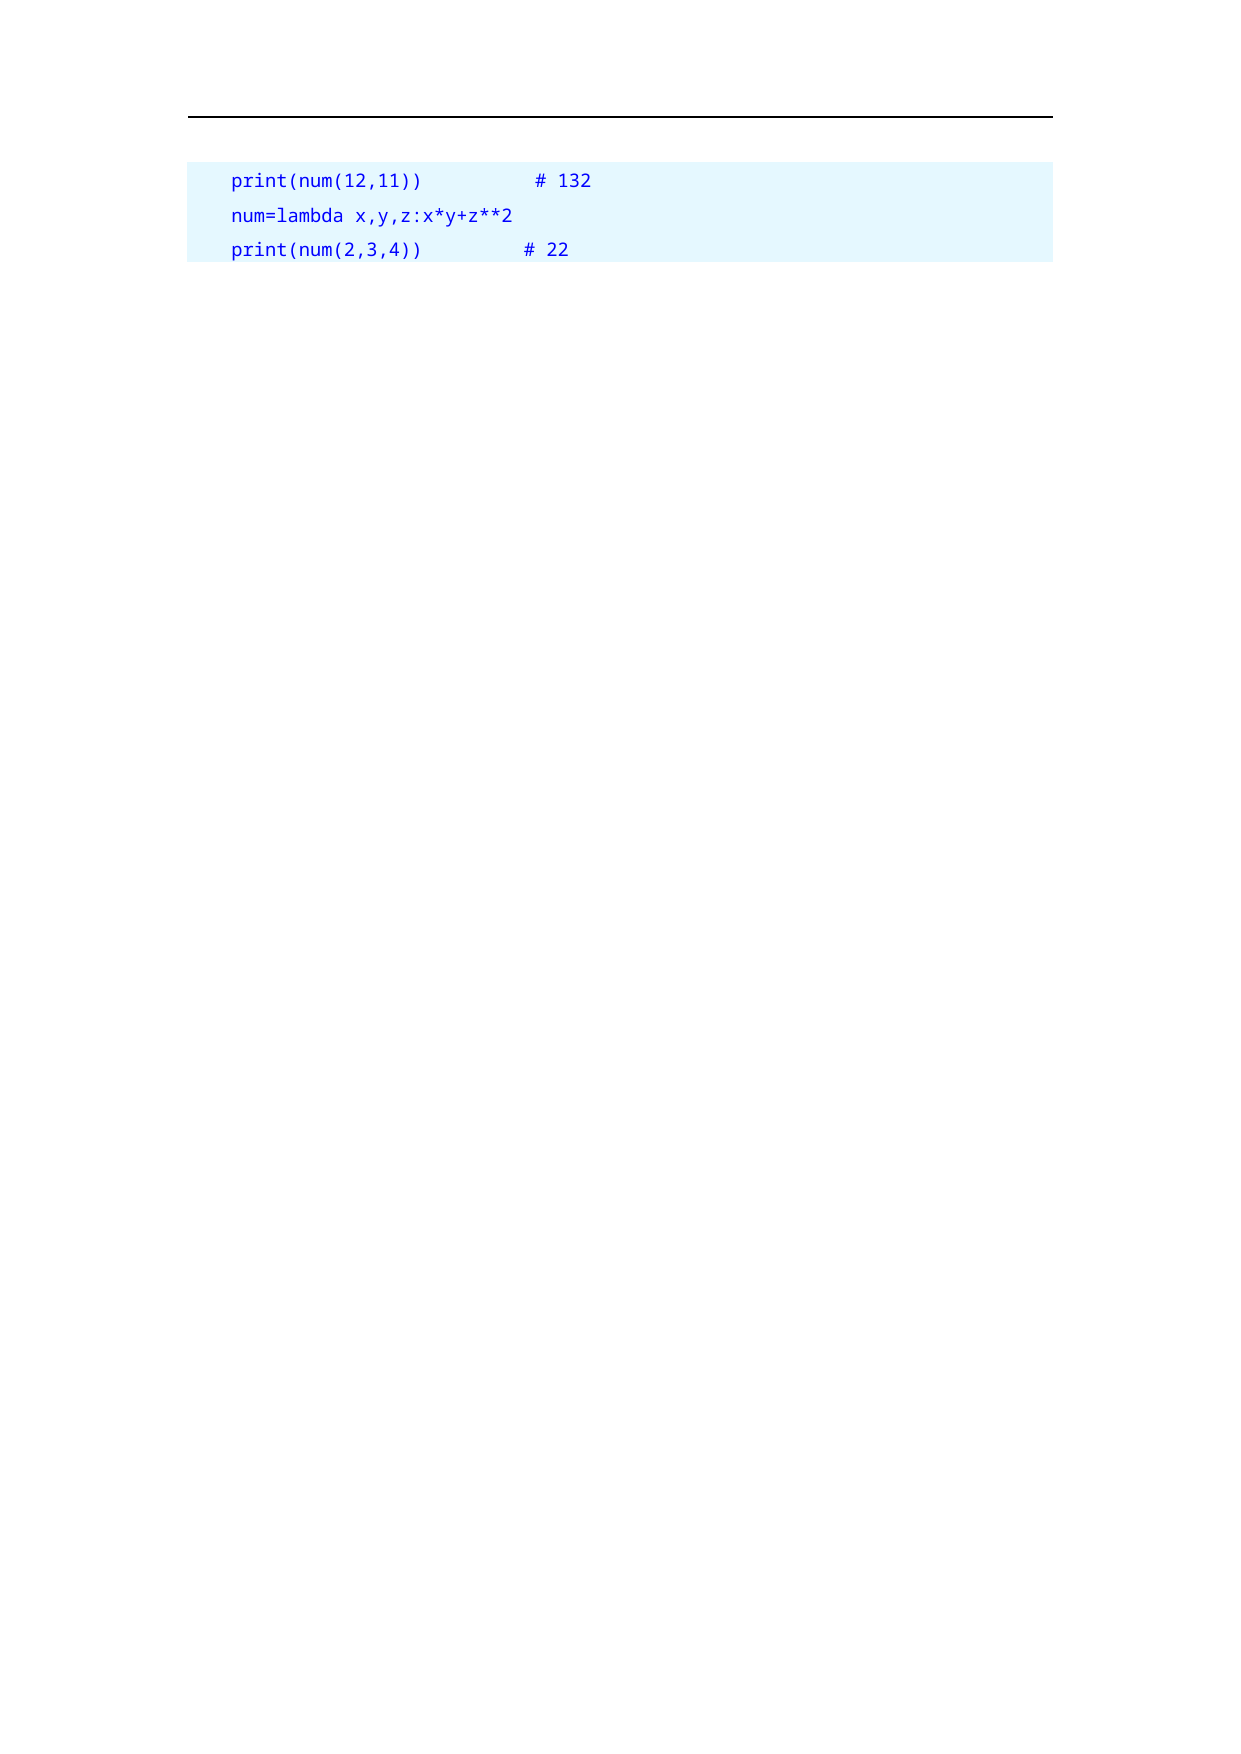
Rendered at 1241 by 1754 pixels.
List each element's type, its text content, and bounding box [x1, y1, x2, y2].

text print(num(12,11)) # 132 [187, 162, 1053, 193]
text print(num(2,3,4)) # 22 [187, 231, 1053, 262]
text num=lambda x,y,z:x*y+z**2 [187, 196, 1053, 228]
